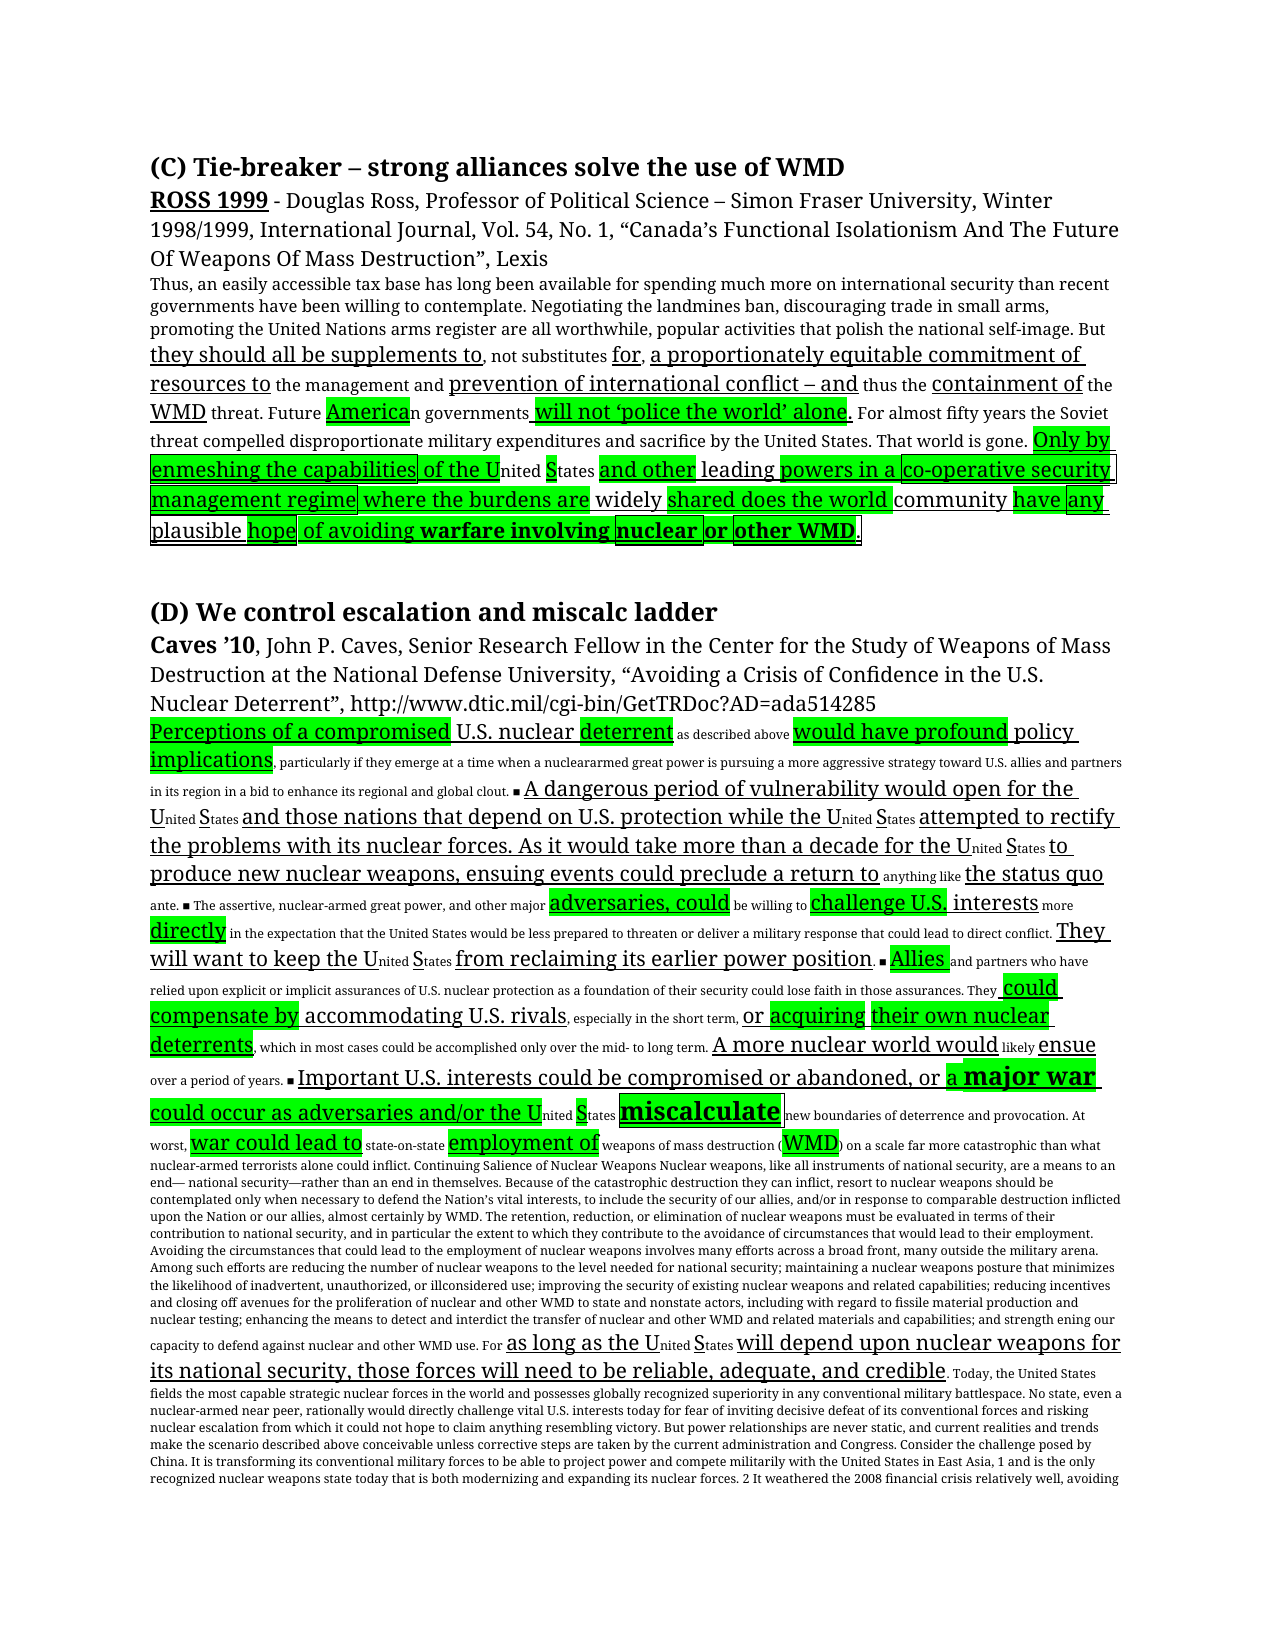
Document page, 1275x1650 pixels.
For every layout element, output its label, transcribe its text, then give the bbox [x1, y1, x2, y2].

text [150, 717, 1125, 1487]
text ROSS 1999 - Douglas Ross, Professor of Political Science – Simon Fraser University, Winter 1998/1999, International Journal, Vol. 54, No. 1, “Canada’s Functional Isolationism And The Future Of Weapons Of Mass Destruction”, Lexis [150, 184, 1125, 272]
text Caves ’10, John P. Caves, Senior Research Fellow in the Center for the Study of Weapons of Mass Destruction at the National Defense University, “Avoiding a Crisis of Confidence in the U.S. Nuclear Deterrent”, http://www.dtic.mil/cgi-bin/GetTRDoc?AD=ada514285 [150, 629, 1125, 717]
text Thus, an easily accessible tax base has long been available for spending much more on international security than recent governments have been willing to contemplate. Negotiating the landmines ban, discouraging trade in small arms, promoting the United Nations arms register are all worthwhile, popular activities that polish the national self-image. But they should all be supplements to, not substitutes for, a proportionately equitable commitment of resources to the management and prevention of international conflict – and thus the containment of the WMD threat. Future American governments will not ‘police the world’ alone. For almost fifty years the Soviet threat compelled disproportionate military expenditures and sacrifice by the United States. That world is gone. Only by enmeshing the capabilities of the United States and other leading powers in a co-operative security management regime where the burdens are widely shared does the world community have any plausible hope of avoiding warfare involving nuclear or other WMD. [150, 272, 1125, 546]
text (C) Tie-breaker – strong alliances solve the use of WMD [150, 150, 1125, 184]
text (D) We control escalation and miscalc ladder [150, 595, 1125, 629]
